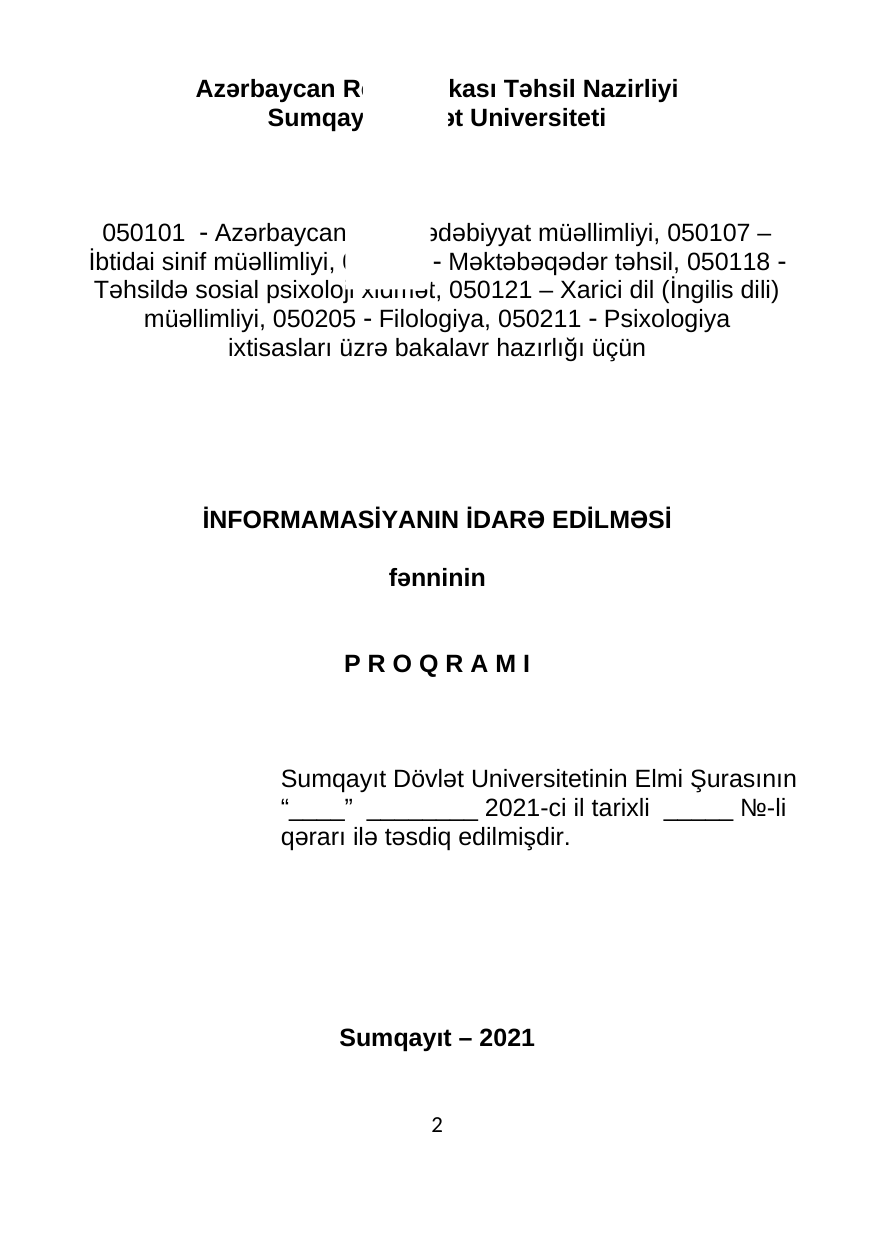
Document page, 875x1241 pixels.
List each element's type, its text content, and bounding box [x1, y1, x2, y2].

text qərarı ilə təsdiq edilmişdir. [74, 822, 800, 850]
text Azərbaycan Respublikası Təhsil Nazirliyi [74, 74, 362, 103]
text Azərbaycan Respublikası Təhsil Nazirliyi [449, 74, 800, 103]
text İNFORMAMASİYANIN İDARƏ EDİLMƏSİ [74, 505, 800, 534]
text Sumqayıt – 2021 [74, 1023, 800, 1052]
text ixtisasları üzrə bakalavr hazırlığı üçün [74, 333, 800, 362]
text P R O Q R A M I [74, 649, 800, 678]
text Sumqayıt Dövlət Universitetinin Elmi Şurasının [74, 764, 800, 793]
text Sumqayıt Dövlət Universiteti [74, 103, 362, 131]
text fənninin [74, 563, 800, 592]
text Sumqayıt Dövlət Universiteti [449, 103, 800, 131]
text “____” ________ 2021-ci il tarixli _____ №-li [74, 793, 800, 822]
text 050101 Azərbaycan dili və ədəbiyyat müəllimliyi, 050107 – İbtidai sinif müəllimliyi, 050112 Məktəbəqədər təhsil, 050118 Təhsildə sosial psixoloji xidmət, 050121 – Xarici dil (İngilis dili) müəllimliyi, 050205 Filologiya, 050211 Psixologiya [74, 218, 800, 333]
